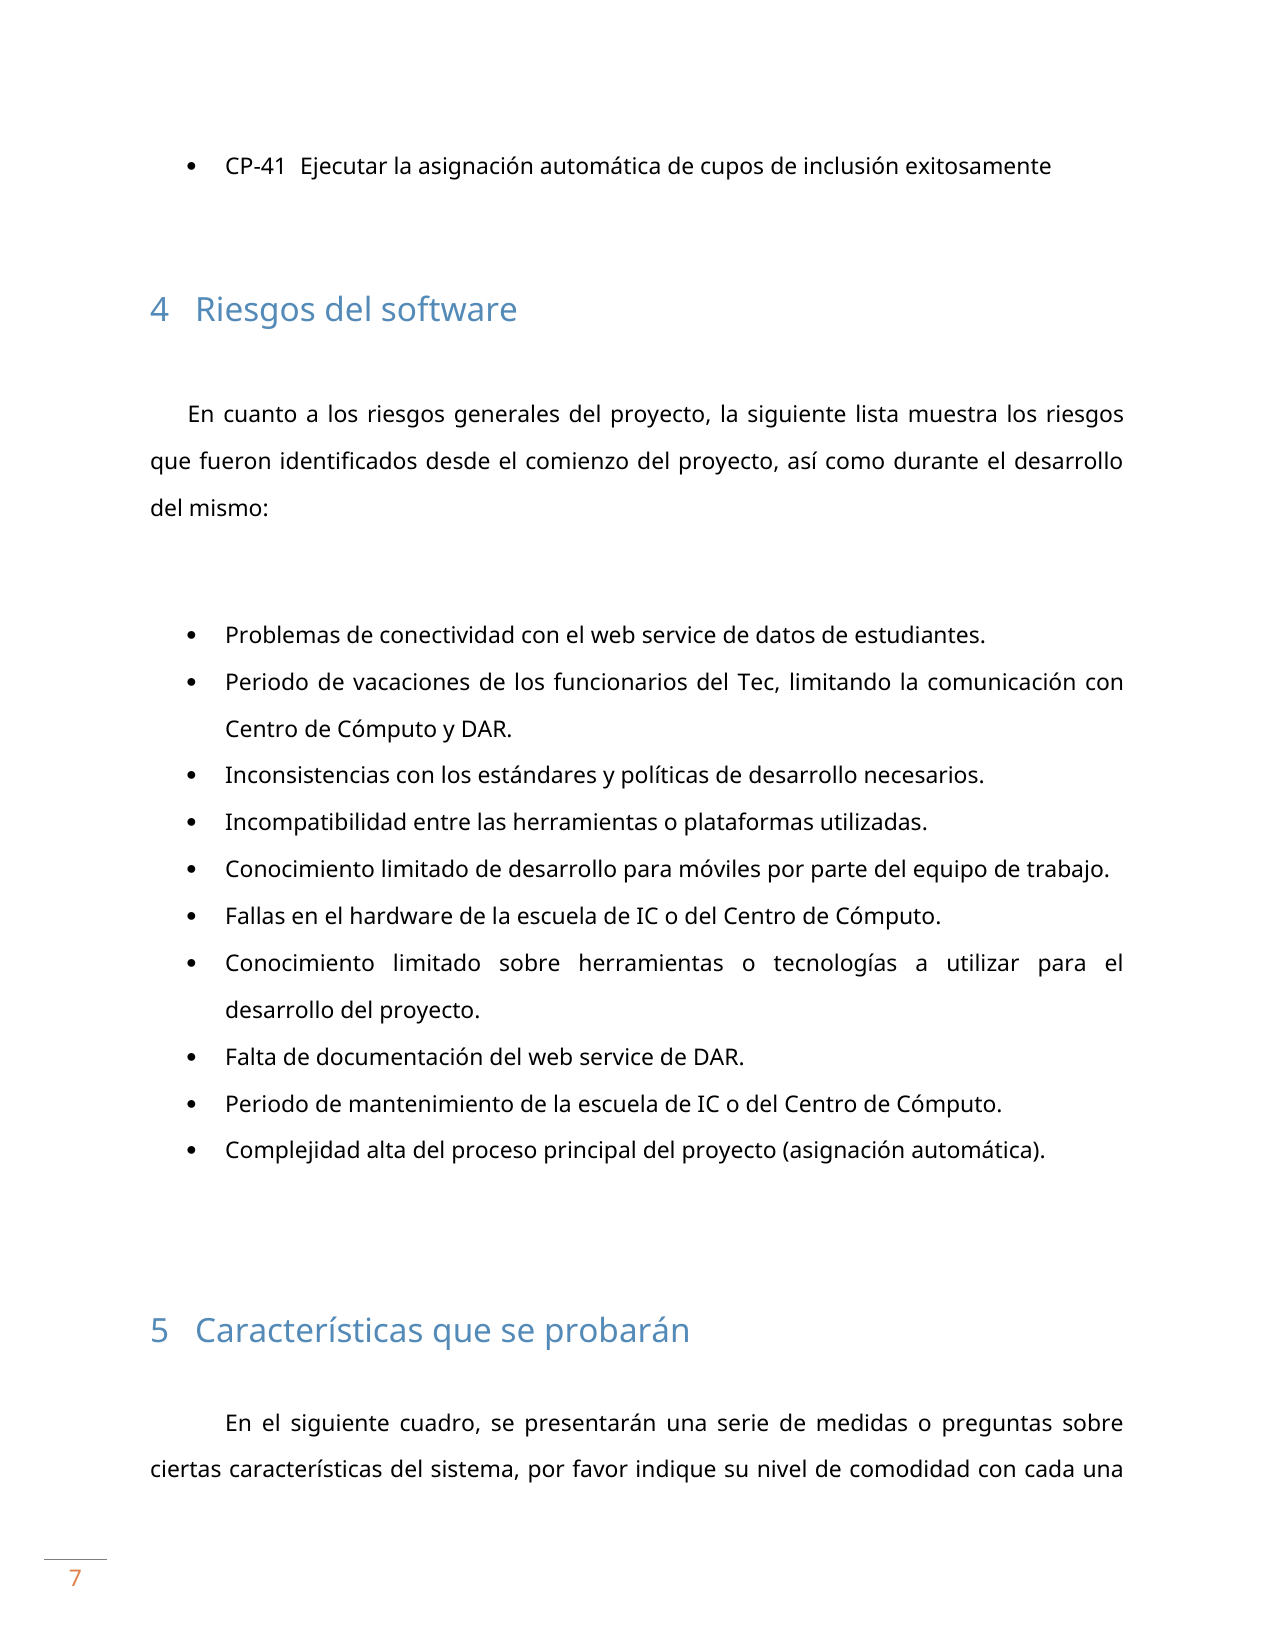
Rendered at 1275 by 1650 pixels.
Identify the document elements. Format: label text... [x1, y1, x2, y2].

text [150, 1406, 1125, 1484]
subtitle Riesgos del software [150, 285, 1125, 331]
text En cuanto a los riesgos generales del proyecto, la siguiente lista muestra los riesgos que fueron identificados desde el comienzo del proyecto, así como durante el desarrollo del mismo: [150, 398, 1125, 523]
list Periodo de vacaciones de los funcionarios del Tec, limitando la comunicación con Centro de Cómputo y DAR. [187, 666, 1125, 744]
list Incompatibilidad entre las herramientas o plataformas utilizadas. [187, 806, 1125, 837]
list Conocimiento limitado sobre herramientas o tecnologías a utilizar para el desarrollo del proyecto. [187, 947, 1125, 1025]
list Falta de documentación del web service de DAR. [187, 1041, 1125, 1072]
list Problemas de conectividad con el web service de datos de estudiantes. [187, 619, 1125, 650]
list Periodo de mantenimiento de la escuela de IC o del Centro de Cómputo. [187, 1087, 1125, 1119]
list Inconsistencias con los estándares y políticas de desarrollo necesarios. [187, 759, 1125, 791]
list Fallas en el hardware de la escuela de IC o del Centro de Cómputo. [187, 900, 1125, 931]
subtitle Características que se probarán [150, 1307, 1125, 1352]
list Conocimiento limitado de desarrollo para móviles por parte del equipo de trabajo. [187, 853, 1125, 884]
list CP-41 Ejecutar la asignación automática de cupos de inclusión exitosamente [187, 150, 1125, 181]
list Complejidad alta del proceso principal del proyecto (asignación automática). [187, 1134, 1125, 1166]
